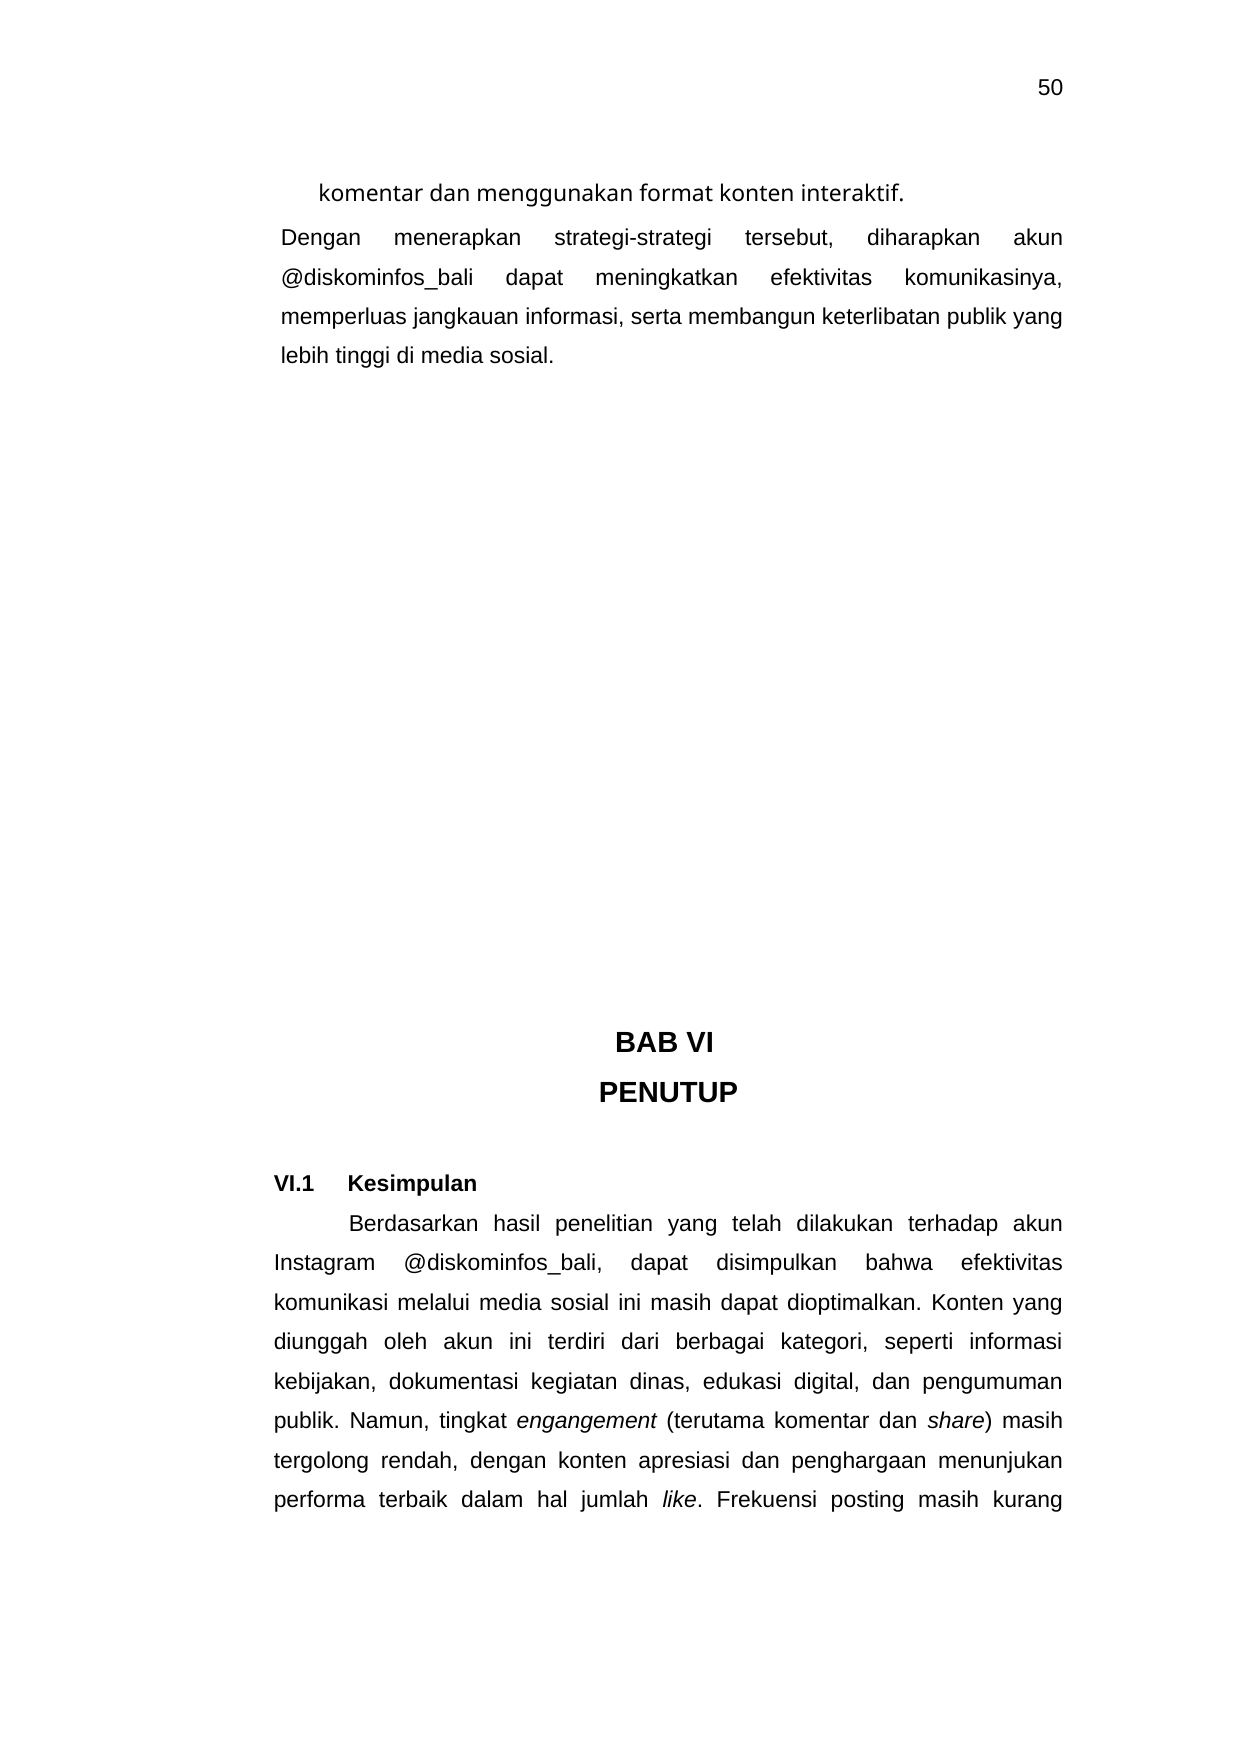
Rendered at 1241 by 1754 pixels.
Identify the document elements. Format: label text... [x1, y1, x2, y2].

subtitle Kesimpulan [273, 1170, 1063, 1197]
text Dengan menerapkan strategi-strategi tersebut, diharapkan akun @diskominfos_bali dapat meningkatkan efektivitas komunikasinya, memperluas jangkauan informasi, serta membangun keterlibatan publik yang lebih tinggi di media sosial. [281, 224, 1063, 369]
list Meningkatkan keterlibatan pengguna dengan lebih aktif merespons komentar dan menggunakan format konten interaktif. [281, 177, 1063, 208]
subtitle PENUTUP [266, 1024, 1063, 1108]
